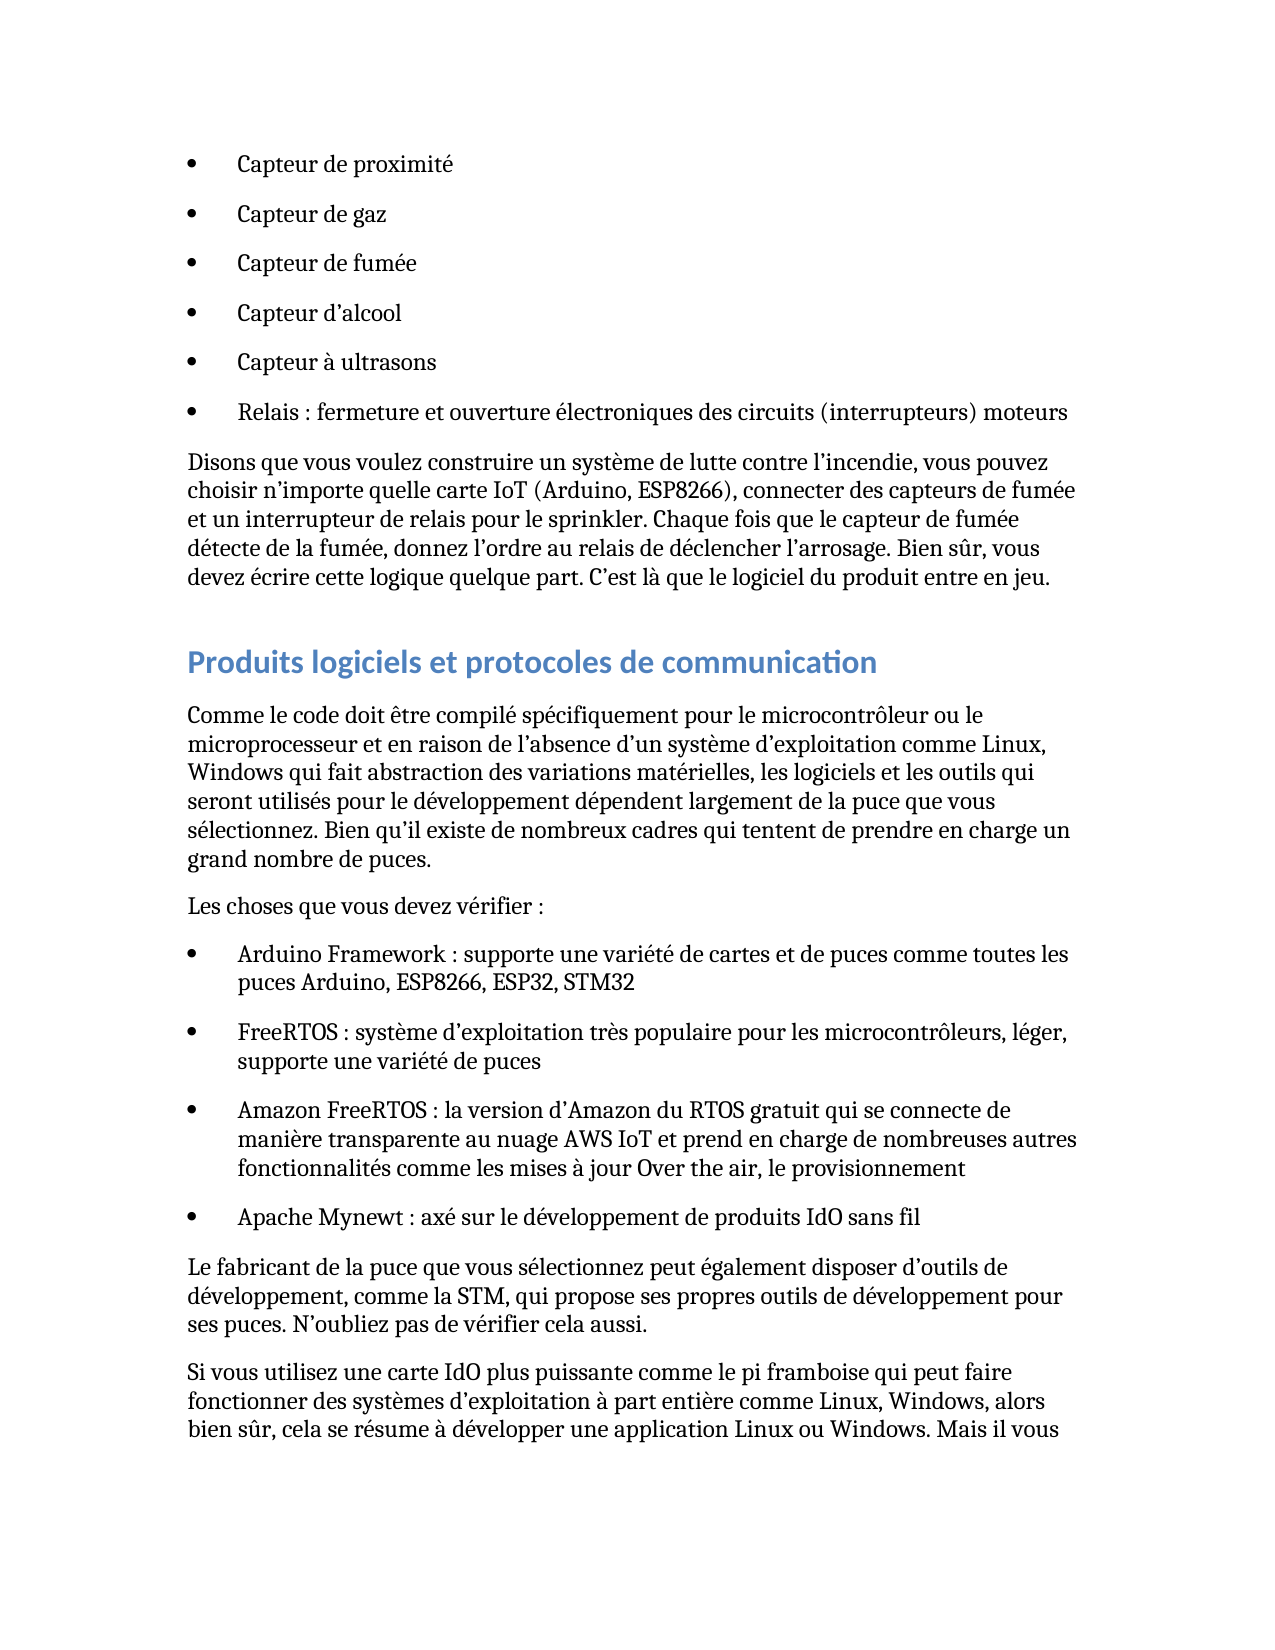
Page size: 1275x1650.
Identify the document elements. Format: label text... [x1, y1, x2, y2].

text Disons que vous voulez construire un système de lutte contre l’incendie, vous pouvez choisir n’importe quelle carte IoT (Arduino, ESP8266), connecter des capteurs de fumée et un interrupteur de relais pour le sprinkler. Chaque fois que le capteur de fumée détecte de la fumée, donnez l’ordre au relais de déclencher l’arrosage. Bien sûr, vous devez écrire cette logique quelque part. C’est là que le logiciel du produit entre en jeu. [187, 447, 1087, 591]
list Relais : fermeture et ouverture électroniques des circuits (interrupteurs) moteurs [187, 398, 1087, 427]
text Le fabricant de la puce que vous sélectionnez peut également disposer d’outils de développement, comme la STM, qui propose ses propres outils de développement pour ses puces. N’oubliez pas de vérifier cela aussi. [187, 1253, 1087, 1339]
subtitle Produits logiciels et protocoles de communication [187, 641, 1087, 682]
list Amazon FreeRTOS : la version d’Amazon du RTOS gratuit qui se connecte de manière transparente au nuage AWS IoT et prend en charge de nombreuses autres fonctionnalités comme les mises à jour Over the air, le provisionnement [187, 1096, 1087, 1182]
text Comme le code doit être compilé spécifiquement pour le microcontrôleur ou le microprocesseur et en raison de l’absence d’un système d’exploitation comme Linux, Windows qui fait abstraction des variations matérielles, les logiciels et les outils qui seront utilisés pour le développement dépendent largement de la puce que vous sélectionnez. Bien qu’il existe de nombreux cadres qui tentent de prendre en charge un grand nombre de puces. [187, 701, 1087, 873]
text Les choses que vous devez vérifier : [187, 892, 1087, 921]
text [187, 1358, 1087, 1444]
list FreeRTOS : système d’exploitation très populaire pour les microcontrôleurs, léger, supporte une variété de puces [187, 1018, 1087, 1075]
list Capteur de fumée [187, 249, 1087, 278]
list Arduino Framework : supporte une variété de cartes et de puces comme toutes les puces Arduino, ESP8266, ESP32, STM32 [187, 939, 1087, 997]
list Apache Mynewt : axé sur le développement de produits IdO sans fil [187, 1203, 1087, 1232]
list Capteur à ultrasons [187, 348, 1087, 377]
list Capteur de gaz [187, 199, 1087, 228]
list Capteur de proximité [187, 150, 1087, 179]
list Capteur d’alcool [187, 299, 1087, 327]
